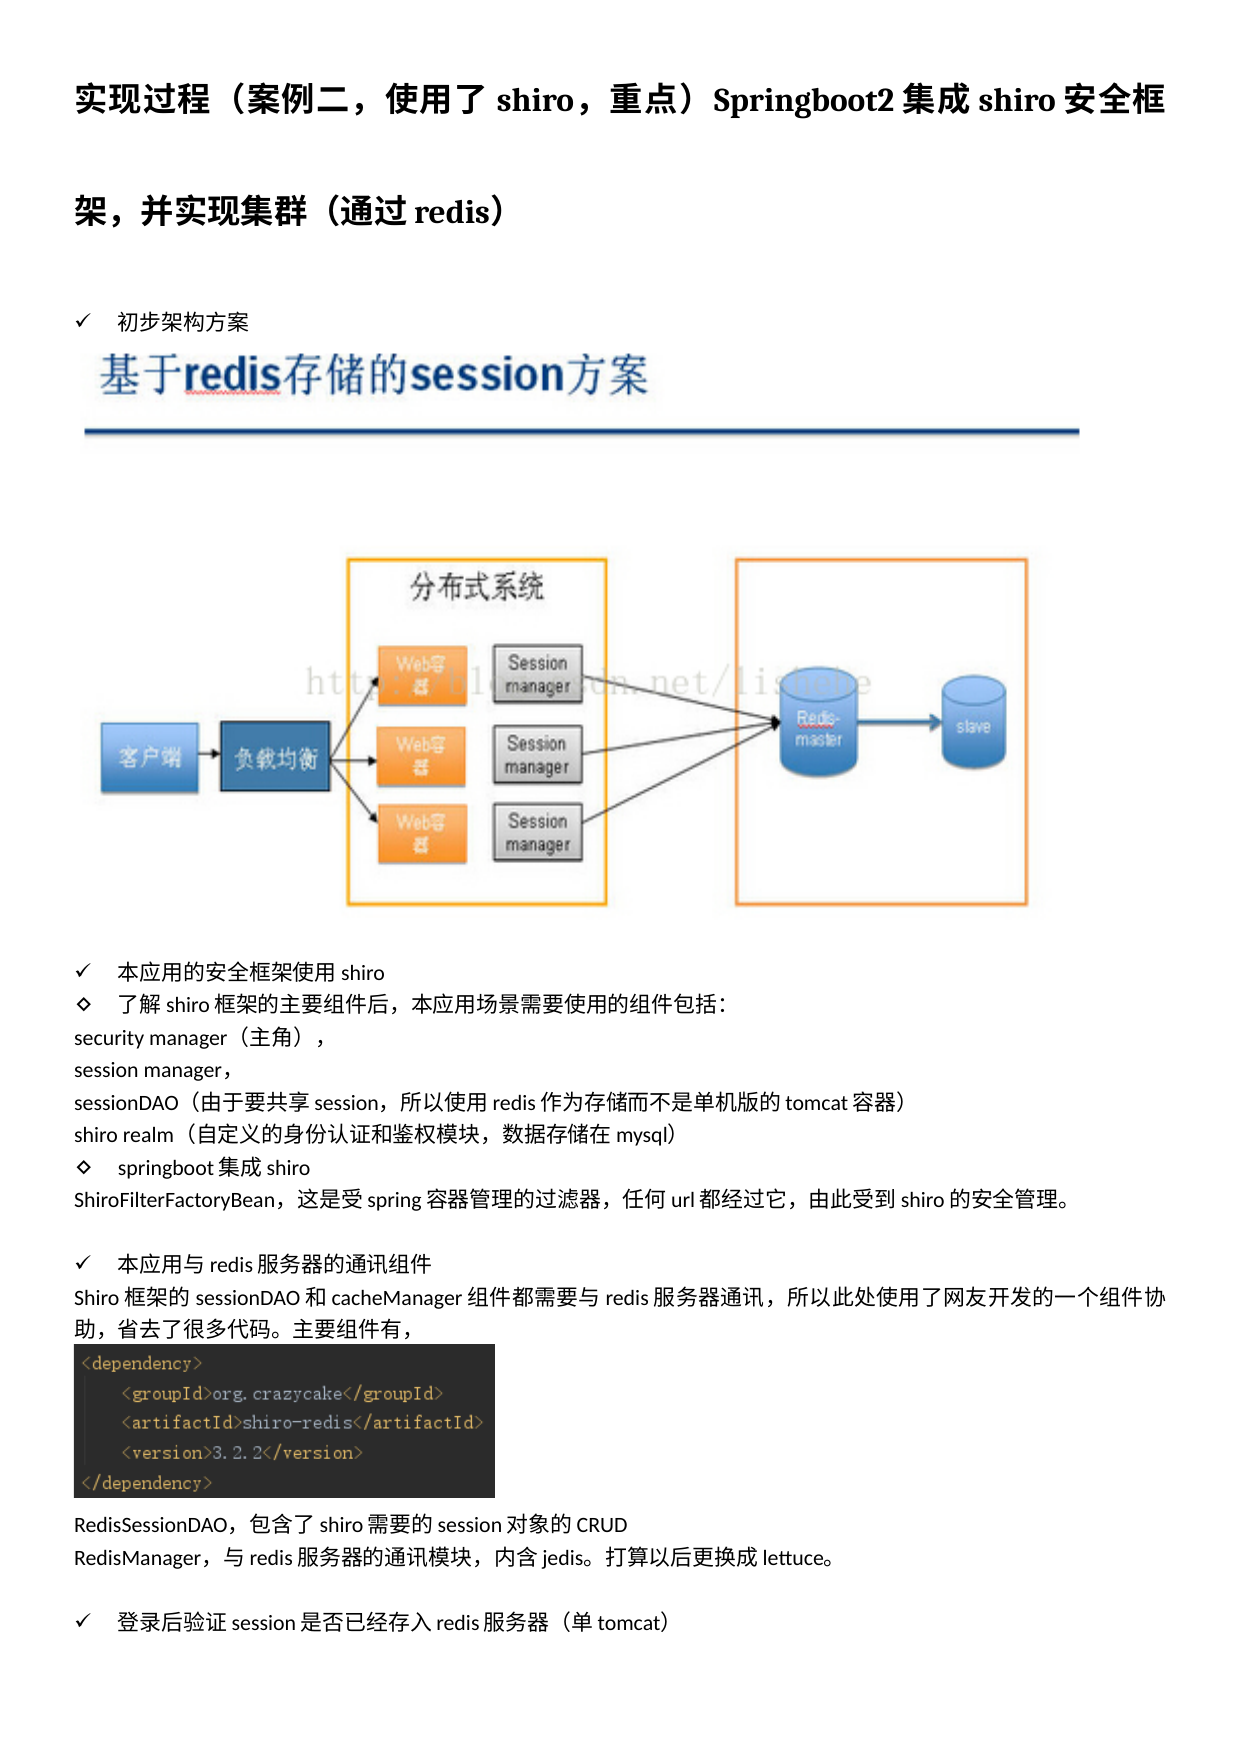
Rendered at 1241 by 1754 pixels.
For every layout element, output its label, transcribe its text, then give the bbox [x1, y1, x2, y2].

text session manager， [74, 1052, 1167, 1084]
picture [73, 1344, 495, 1498]
text ShiroFilterFactoryBean，这是受spring容器管理的过滤器，任何url都经过它，由此受到shiro的安全管理。 [74, 1182, 1167, 1214]
picture [73, 336, 1088, 938]
list springboot集成shiro [74, 1149, 1167, 1182]
list 本应用的安全框架使用shiro [74, 954, 1167, 987]
text RedisSessionDAO，包含了shiro需要的session对象的CRUD [74, 1507, 1167, 1539]
list 了解shiro框架的主要组件后，本应用场景需要使用的组件包括： [74, 987, 1167, 1019]
subtitle 实现过程（案例二，使用了shiro，重点）Springboot2集成shiro安全框架，并实现集群（通过redis） [74, 64, 1167, 242]
text RedisManager，与redis服务器的通讯模块，内含jedis。打算以后更换成lettuce。 [74, 1539, 1167, 1572]
list 登录后验证session是否已经存入redis服务器（单tomcat） [74, 1604, 1167, 1637]
list 本应用与redis服务器的通讯组件 [74, 1247, 1167, 1279]
text Shiro框架的sessionDAO和cacheManager组件都需要与redis服务器通讯，所以此处使用了网友开发的一个组件协助，省去了很多代码。主要组件有， [74, 1279, 1167, 1344]
list 初步架构方案 [74, 304, 1167, 337]
text security manager（主角）， [74, 1019, 1167, 1052]
text shiro realm（自定义的身份认证和鉴权模块，数据存储在mysql） [74, 1117, 1167, 1149]
text sessionDAO（由于要共享session，所以使用redis作为存储而不是单机版的tomcat容器） [74, 1084, 1167, 1117]
